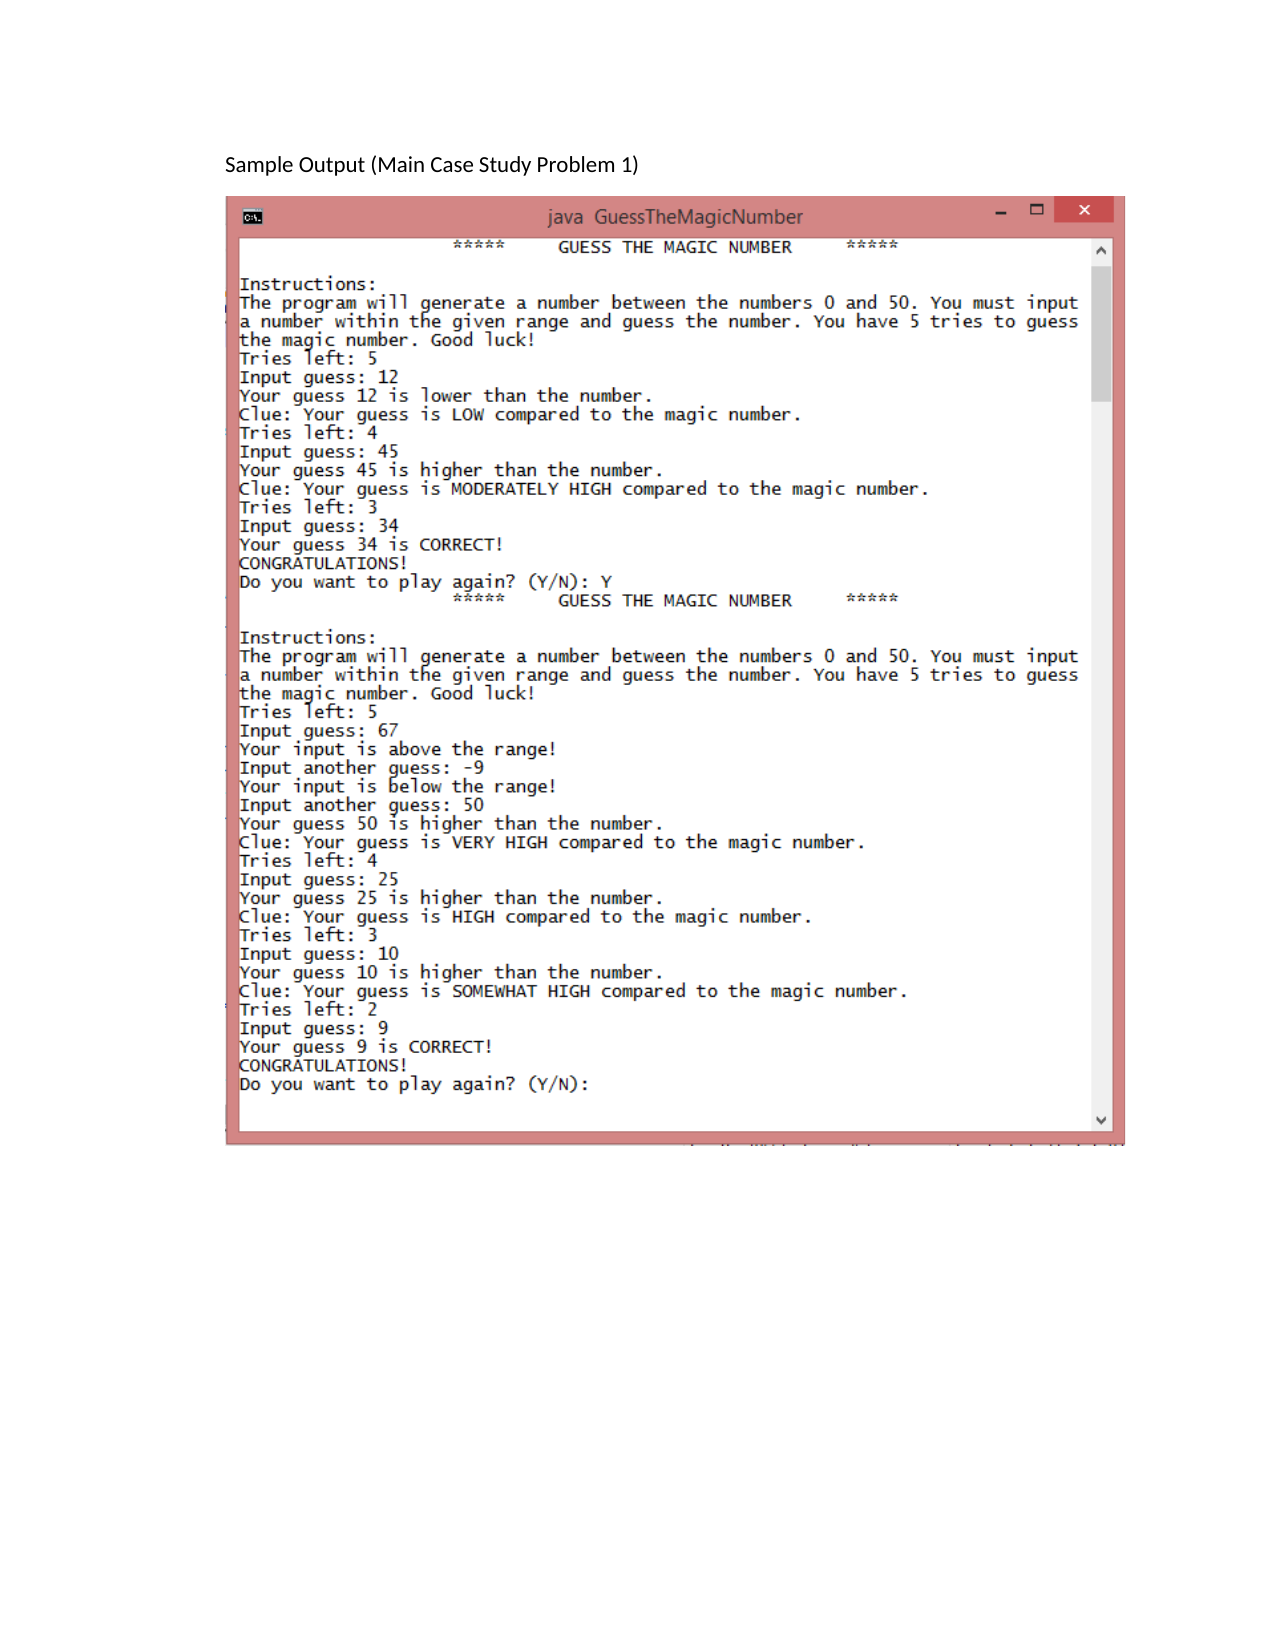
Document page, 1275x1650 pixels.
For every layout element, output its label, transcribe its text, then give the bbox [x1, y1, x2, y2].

text Sample Output (Main Case Study Problem 1) [225, 150, 1125, 178]
picture [225, 196, 1125, 1146]
